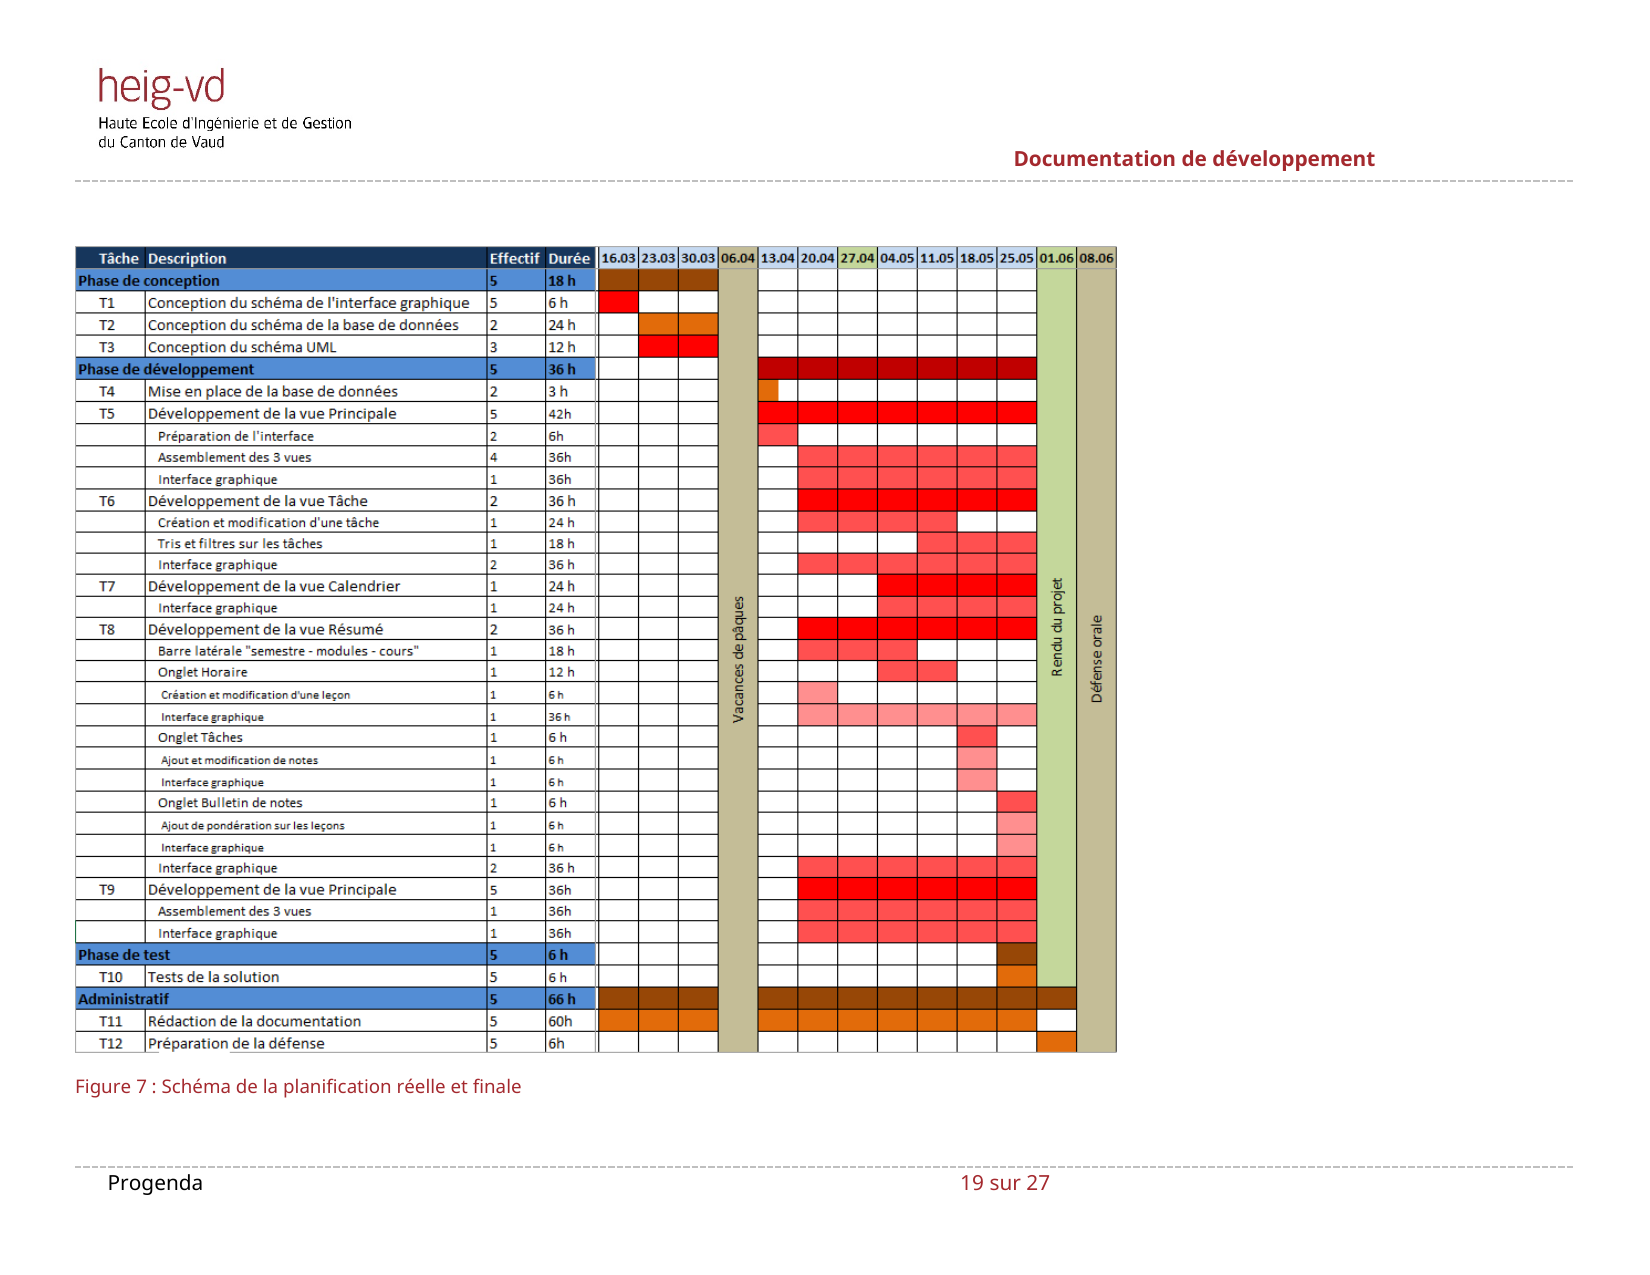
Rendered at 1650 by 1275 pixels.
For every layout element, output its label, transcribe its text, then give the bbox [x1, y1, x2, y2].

text Figure 7 : Schéma de la planification réelle et finale [75, 1074, 1575, 1099]
picture [91, 59, 357, 158]
picture [75, 246, 1117, 1053]
